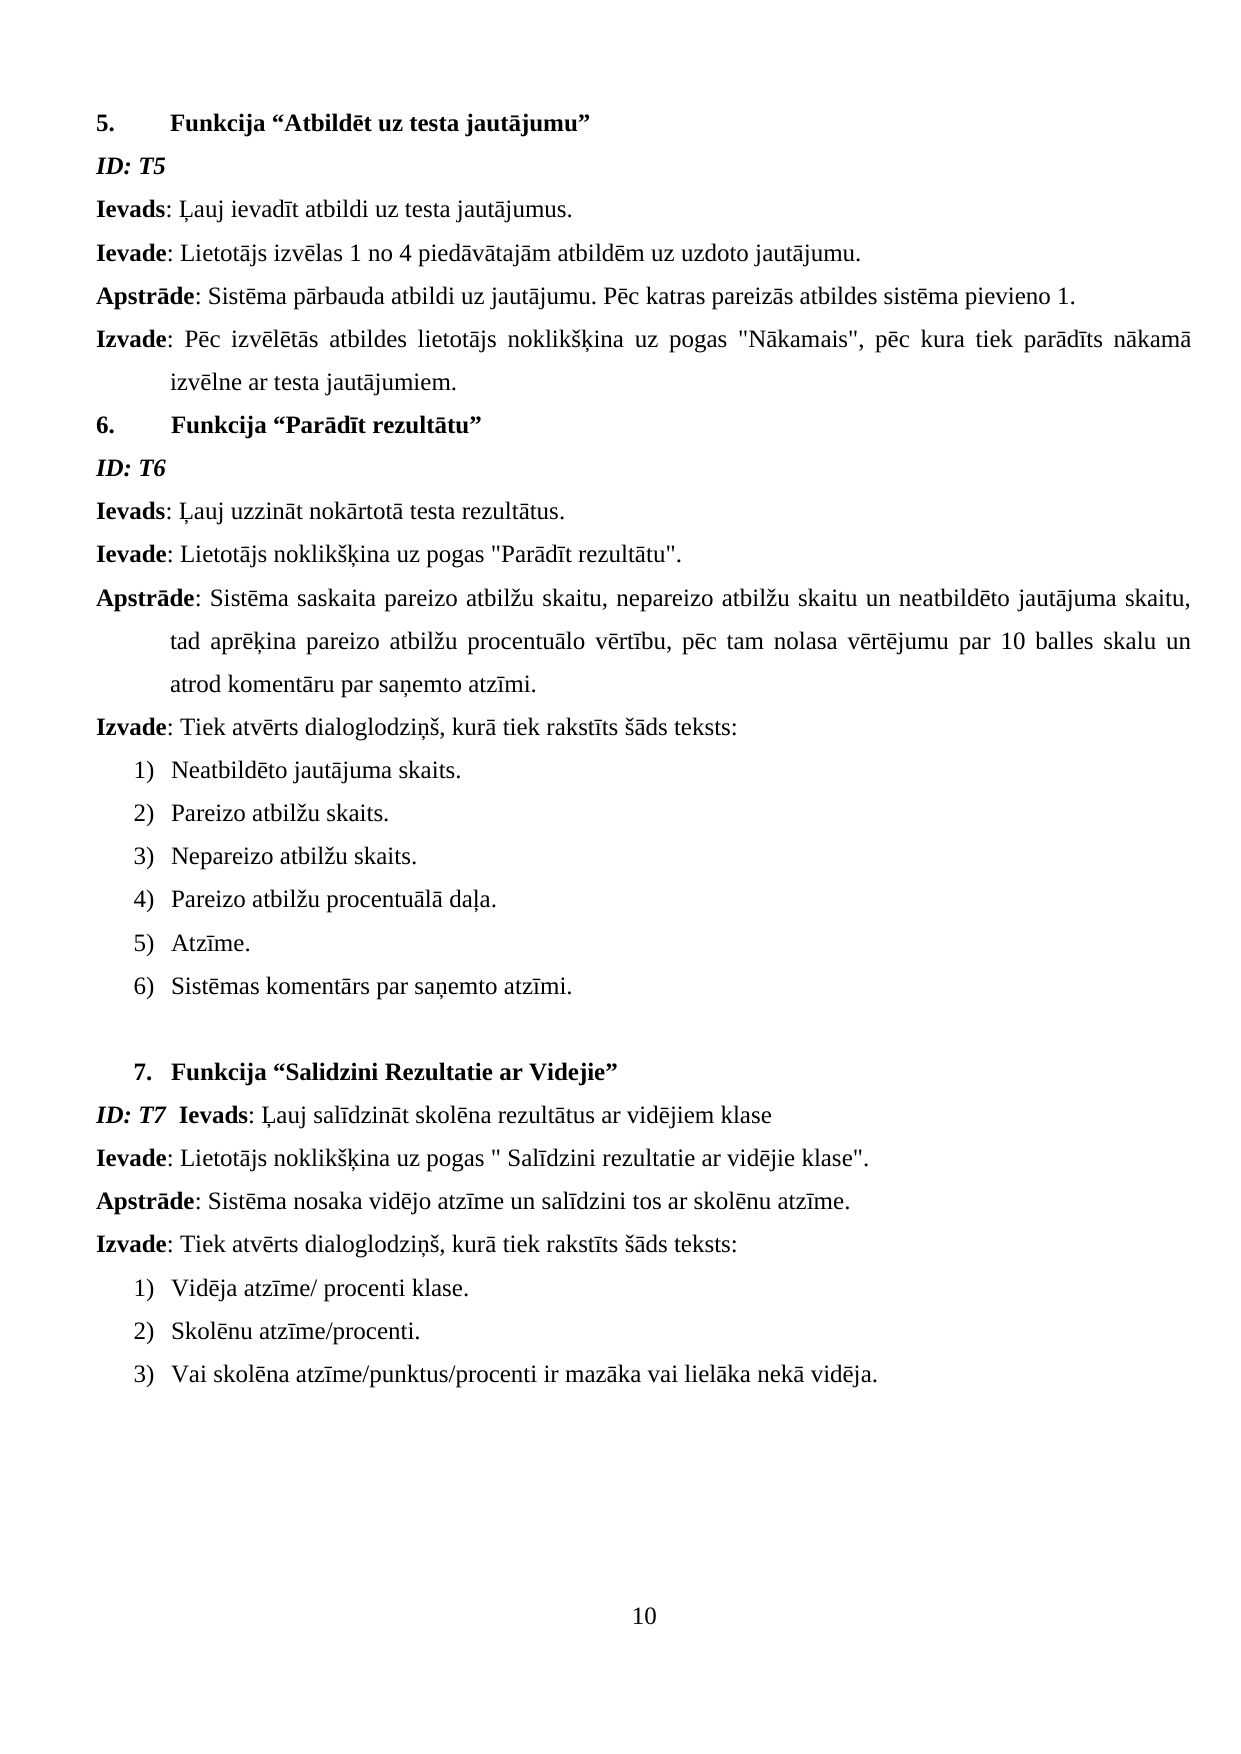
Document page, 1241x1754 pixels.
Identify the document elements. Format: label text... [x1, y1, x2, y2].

text Izvade: Pēc izvēlētās atbildes lietotājs noklikšķina uz pogas "Nākamais", pēc kura tiek parādīts nākamā izvēlne ar testa jautājumiem. [96, 324, 1192, 396]
text Apstrāde: Sistēma saskaita pareizo atbilžu skaitu, nepareizo atbilžu skaitu un neatbildēto jautājuma skaitu, tad aprēķina pareizo atbilžu procentuālo vērtību, pēc tam nolasa vērtējumu par 10 balles skalu un atrod komentāru par saņemto atzīmi. [96, 583, 1192, 698]
text Apstrāde: Sistēma pārbauda atbildi uz jautājumu. Pēc katras pareizās atbildes sistēma pievieno 1. [96, 281, 1192, 309]
text ID: T5 [96, 151, 1192, 180]
text Ievade: Lietotājs noklikšķina uz pogas "Parādīt rezultātu". [96, 539, 1192, 568]
text Ievads: Ļauj ievadīt atbildi uz testa jautājumus. [96, 194, 1192, 223]
text Apstrāde: Sistēma nosaka vidējo atzīme un salīdzini tos ar skolēnu atzīme. [96, 1186, 1192, 1215]
list Nepareizo atbilžu skaits. [133, 841, 1192, 870]
text Ievade: Lietotājs izvēlas 1 no 4 piedāvātajām atbildēm uz uzdoto jautājumu. [96, 238, 1192, 266]
list Sistēmas komentārs par saņemto atzīmi. [133, 971, 1192, 999]
text Ievade: Lietotājs noklikšķina uz pogas " Salīdzini rezultatie ar vidējie klase". [96, 1143, 1192, 1172]
list Funkcija “Parādīt rezultātu” [96, 410, 1192, 439]
list Atzīme. [133, 928, 1192, 956]
list Neatbildēto jautājuma skaits. [133, 755, 1192, 784]
text Ievads: Ļauj uzzināt nokārtotā testa rezultātus. [96, 496, 1192, 525]
list Pareizo atbilžu procentuālā daļa. [133, 884, 1192, 913]
list Vai skolēna atzīme/punktus/procenti ir mazāka vai lielāka nekā vidēja. [133, 1359, 1192, 1388]
list Vidēja atzīme/ procenti klase. [133, 1273, 1192, 1301]
list Pareizo atbilžu skaits. [133, 798, 1192, 827]
text ID: T7 Ievads: Ļauj salīdzināt skolēna rezultātus ar vidējiem klase [96, 1100, 1192, 1129]
list Funkcija “Atbildēt uz testa jautājumu” [96, 108, 1192, 137]
list Skolēnu atzīme/procenti. [133, 1316, 1192, 1344]
text Izvade: Tiek atvērts dialoglodziņš, kurā tiek rakstīts šāds teksts: [96, 1229, 1192, 1258]
text Izvade: Tiek atvērts dialoglodziņš, kurā tiek rakstīts šāds teksts: [96, 712, 1192, 741]
text ID: T6 [96, 453, 1192, 482]
list Funkcija “Salidzini Rezultatie ar Videjie” [133, 1057, 1192, 1086]
